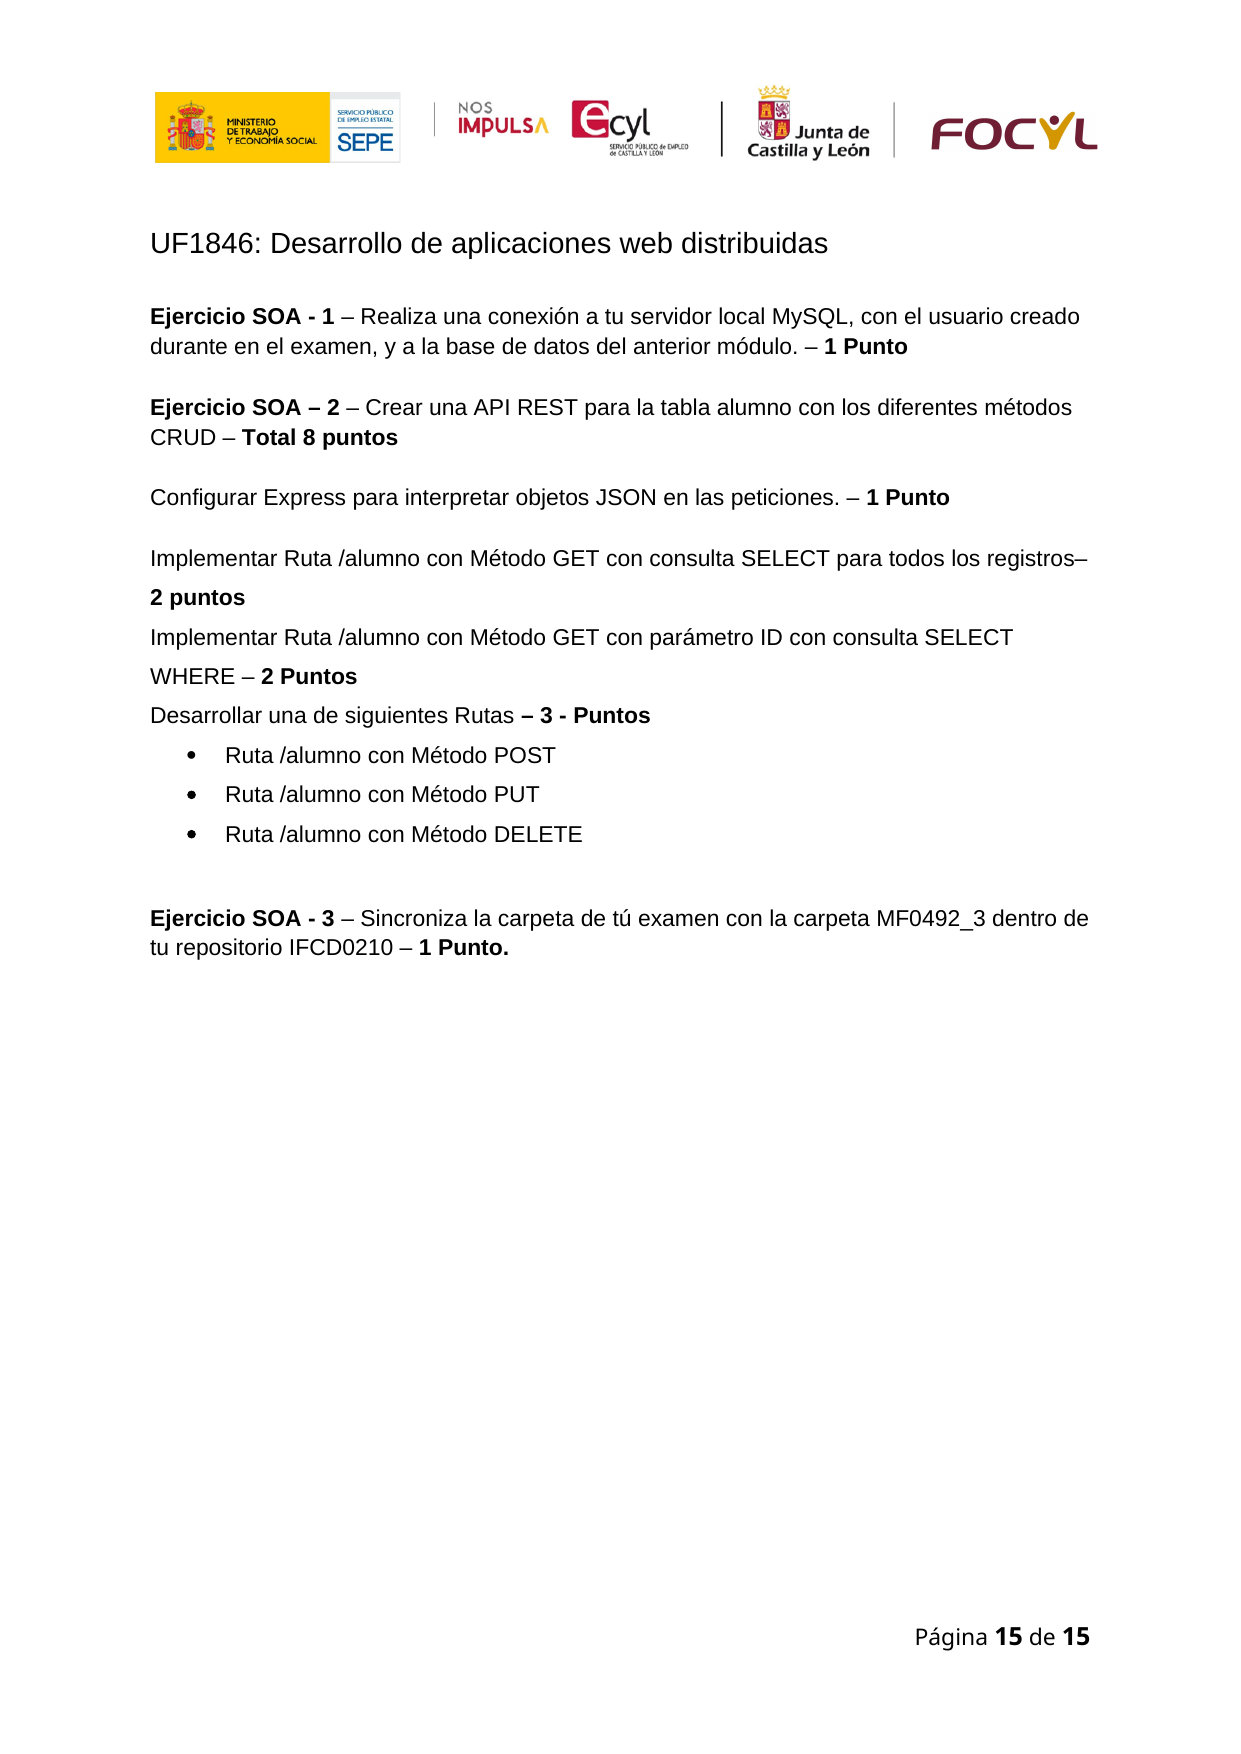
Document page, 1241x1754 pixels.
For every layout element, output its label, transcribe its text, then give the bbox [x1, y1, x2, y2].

text Implementar Ruta /alumno con Método GET con consulta SELECT para todos los registros– 2 puntos [150, 544, 1090, 610]
text Configurar Express para interpretar objetos JSON en las peticiones. – 1 Punto [150, 484, 1090, 510]
text Implementar Ruta /alumno con Método GET con parámetro ID con consulta SELECT WHERE – 2 Puntos [150, 623, 1090, 689]
text Ejercicio SOA - 3 – Sincroniza la carpeta de tú examen con la carpeta MF0492_3 dentro de tu repositorio IFCD0210 – 1 Punto. [150, 905, 1090, 960]
list Ruta /alumno con Método DELETE [187, 821, 1090, 847]
text Desarrollar una de siguientes Rutas – 3 - Puntos [150, 702, 1090, 729]
list Ruta /alumno con Método PUT [187, 781, 1090, 808]
list Ruta /alumno con Método POST [187, 742, 1090, 768]
picture [150, 75, 904, 173]
picture [928, 110, 1098, 154]
text Ejercicio SOA – 2 – Crear una API REST para la tabla alumno con los diferentes métodos CRUD – Total 8 puntos [150, 393, 1090, 450]
text UF1846: Desarrollo de aplicaciones web distribuidas [150, 226, 1090, 259]
text Ejercicio SOA - 1 – Realiza una conexión a tu servidor local MySQL, con el usuario creado durante en el examen, y a la base de datos del anterior módulo. – 1 Punto [150, 303, 1090, 359]
